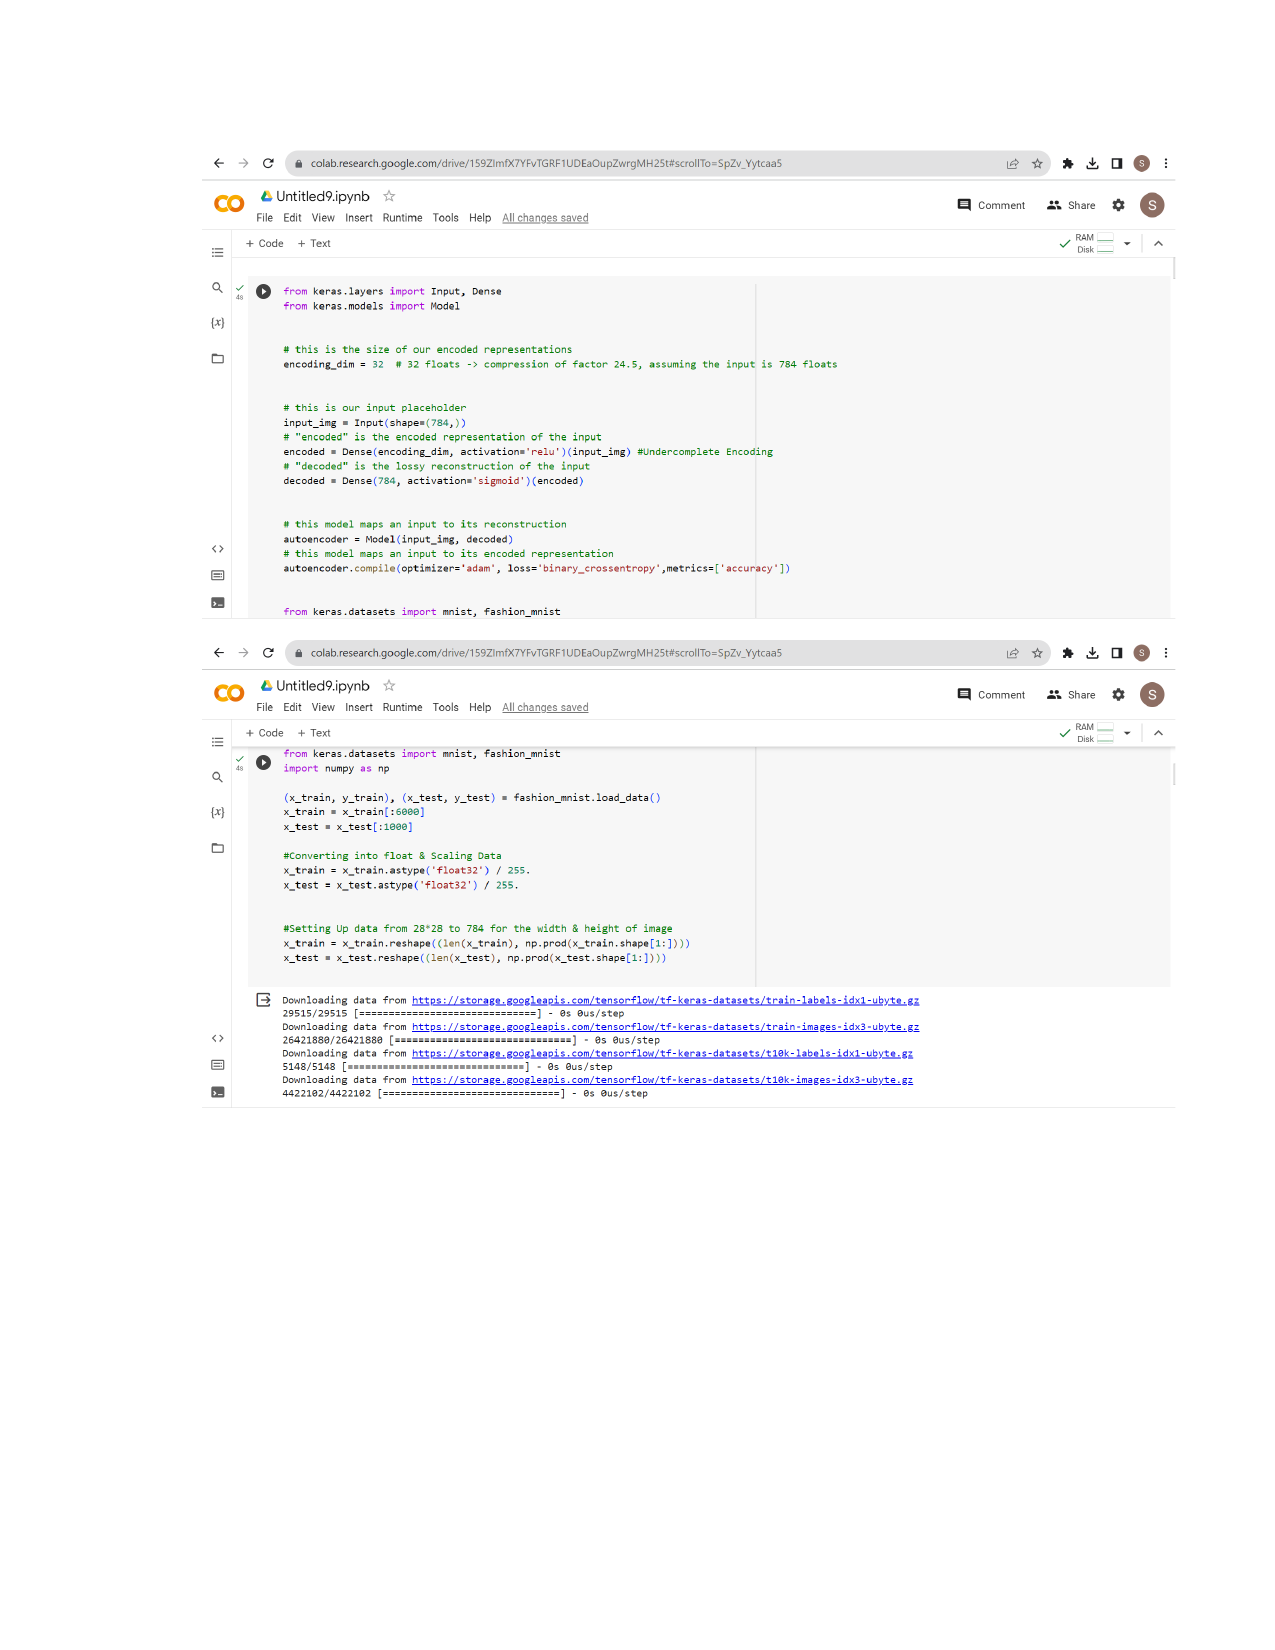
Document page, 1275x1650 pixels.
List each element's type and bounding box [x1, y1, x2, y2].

picture [202, 150, 1176, 619]
picture [202, 638, 1176, 1109]
